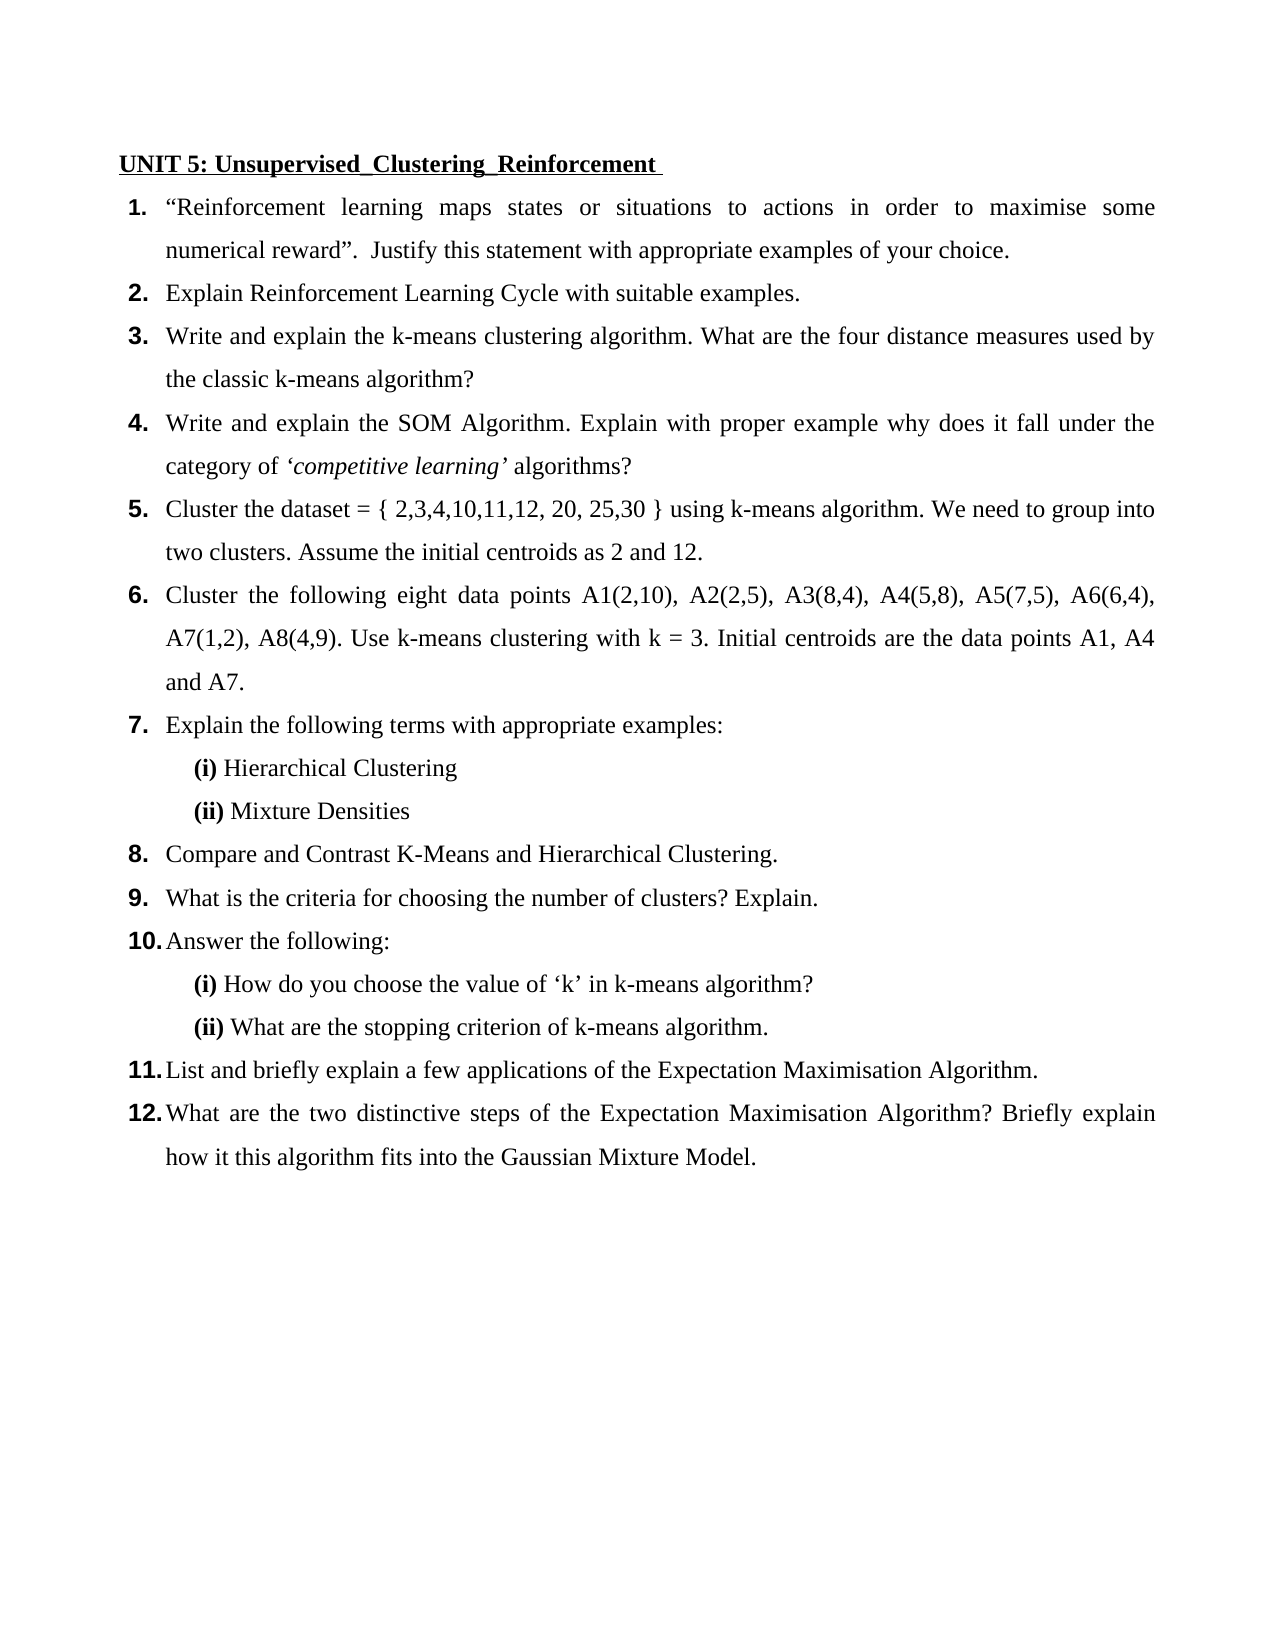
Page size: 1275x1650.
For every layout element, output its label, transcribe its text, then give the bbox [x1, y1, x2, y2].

text UNIT 5: Unsupervised_Clustering_Reinforcement [118, 149, 1157, 177]
list Answer the following: [128, 926, 1157, 954]
list Compare and Contrast K-Means and Hierarchical Clustering. [128, 839, 1157, 868]
list Cluster the dataset = { 2,3,4,10,11,12, 20, 25,30 } using k-means algorithm. We need to group into two clusters. Assume the initial centroids as 2 and 12. [128, 494, 1157, 566]
list “Reinforcement learning maps states or situations to actions in order to maximise some numerical reward”. Justify this statement with appropriate examples of your choice. [128, 192, 1157, 264]
text (ii) What are the stopping criterion of k-means algorithm. [193, 1012, 1157, 1041]
list Explain Reinforcement Learning Cycle with suitable examples. [128, 278, 1157, 307]
list Write and explain the k-means clustering algorithm. What are the four distance measures used by the classic k-means algorithm? [128, 321, 1157, 393]
list Explain the following terms with appropriate examples: [128, 710, 1157, 739]
text (i) Hierarchical Clustering [193, 753, 1157, 782]
text (i) How do you choose the value of ‘k’ in k-means algorithm? [193, 969, 1157, 998]
list What is the criteria for choosing the number of clusters? Explain. [128, 882, 1157, 911]
list Write and explain the SOM Algorithm. Explain with proper example why does it fall under the category of ‘competitive learning’ algorithms? [128, 408, 1157, 479]
list List and briefly explain a few applications of the Expectation Maximisation Algorithm. [128, 1055, 1157, 1084]
text (ii) Mixture Densities [193, 796, 1157, 825]
list Cluster the following eight data points A1(2,10), A2(2,5), A3(8,4), A4(5,8), A5(7,5), A6(6,4), A7(1,2), A8(4,9). Use k-means clustering with k = 3. Initial centroids are the data points A1, A4 and A7. [128, 580, 1157, 695]
list What are the two distinctive steps of the Expectation Maximisation Algorithm? Briefly explain how it this algorithm fits into the Gaussian Mixture Model. [128, 1098, 1157, 1170]
